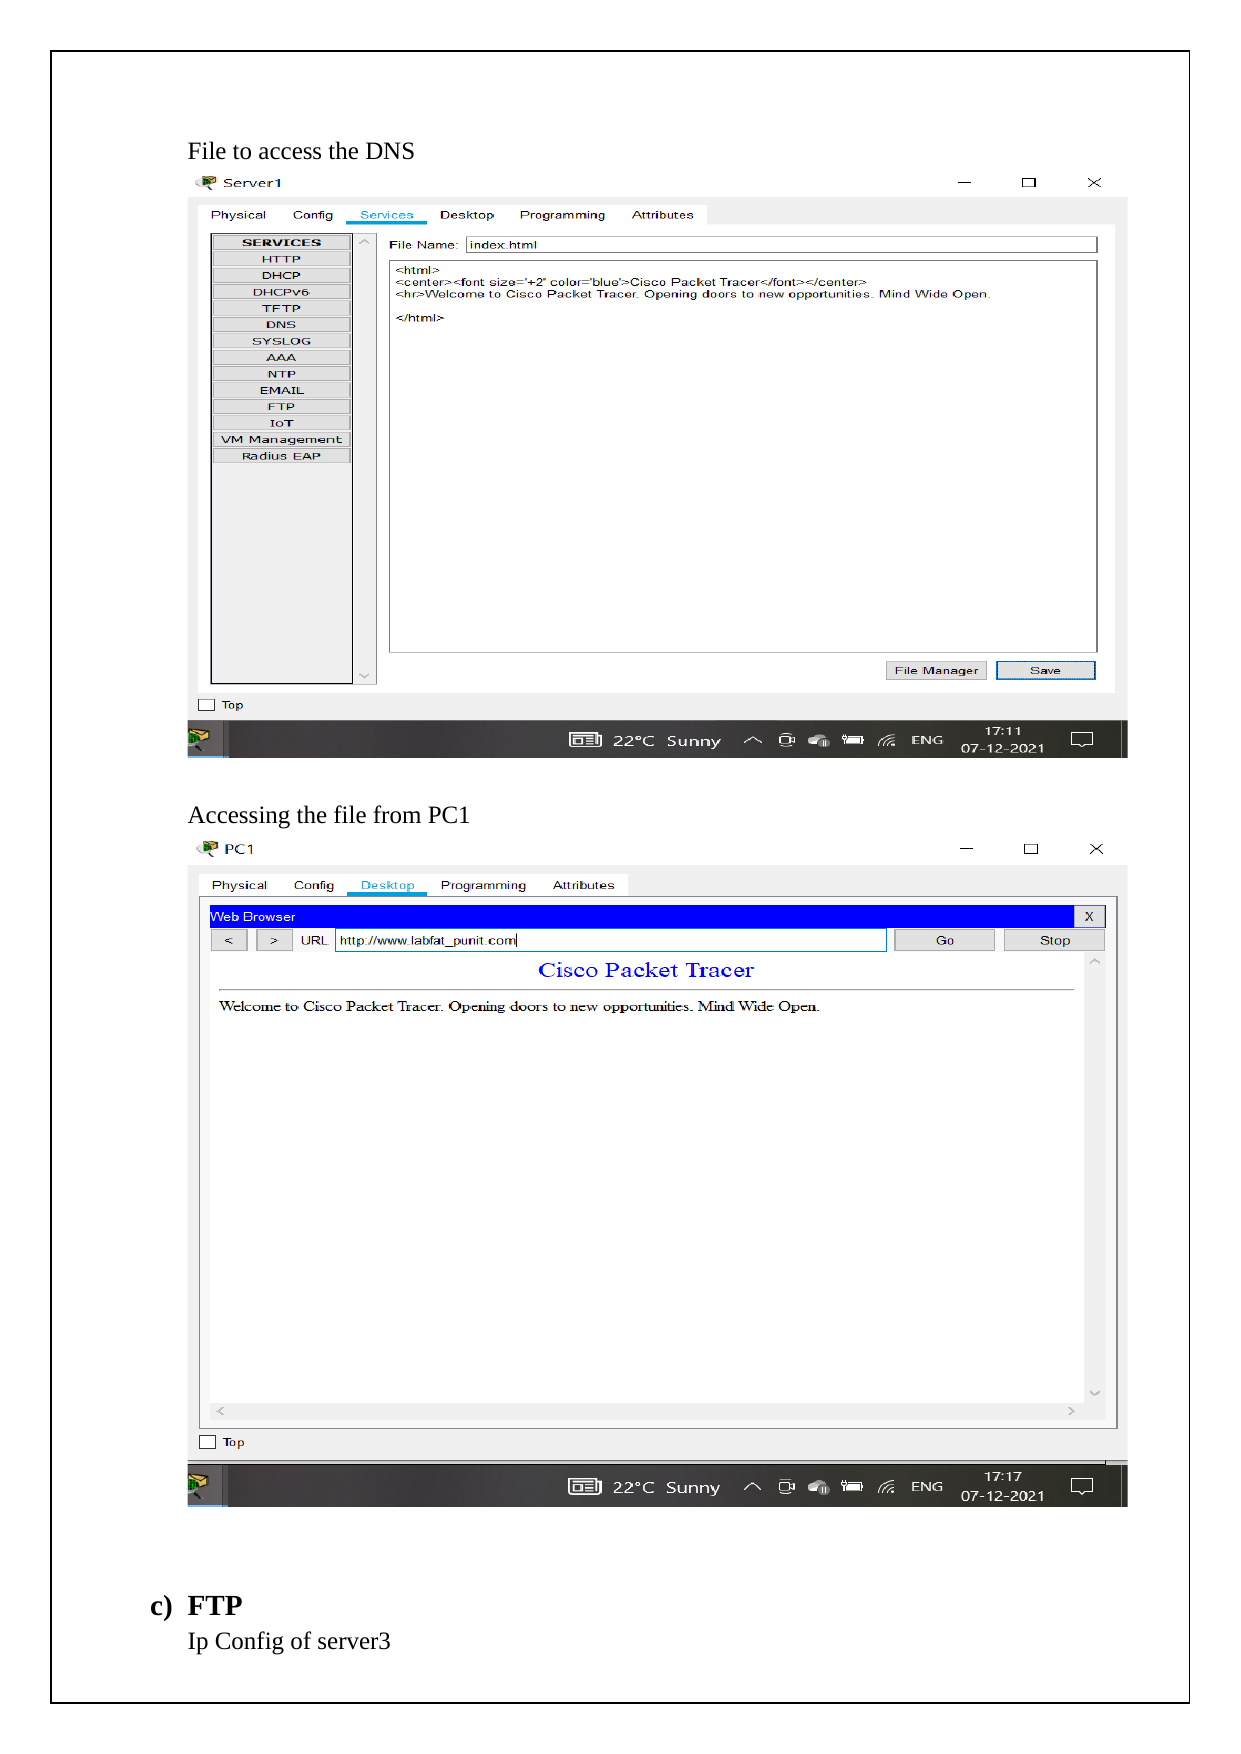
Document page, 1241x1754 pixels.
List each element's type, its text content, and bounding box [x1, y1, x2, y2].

picture [187, 833, 1128, 1507]
list Ip Config of server3 [187, 1626, 1090, 1655]
list FTP [150, 1588, 1090, 1621]
picture [187, 169, 1128, 758]
list File to access the DNS [187, 136, 1090, 165]
list Accessing the file from PC1 [187, 800, 1090, 829]
